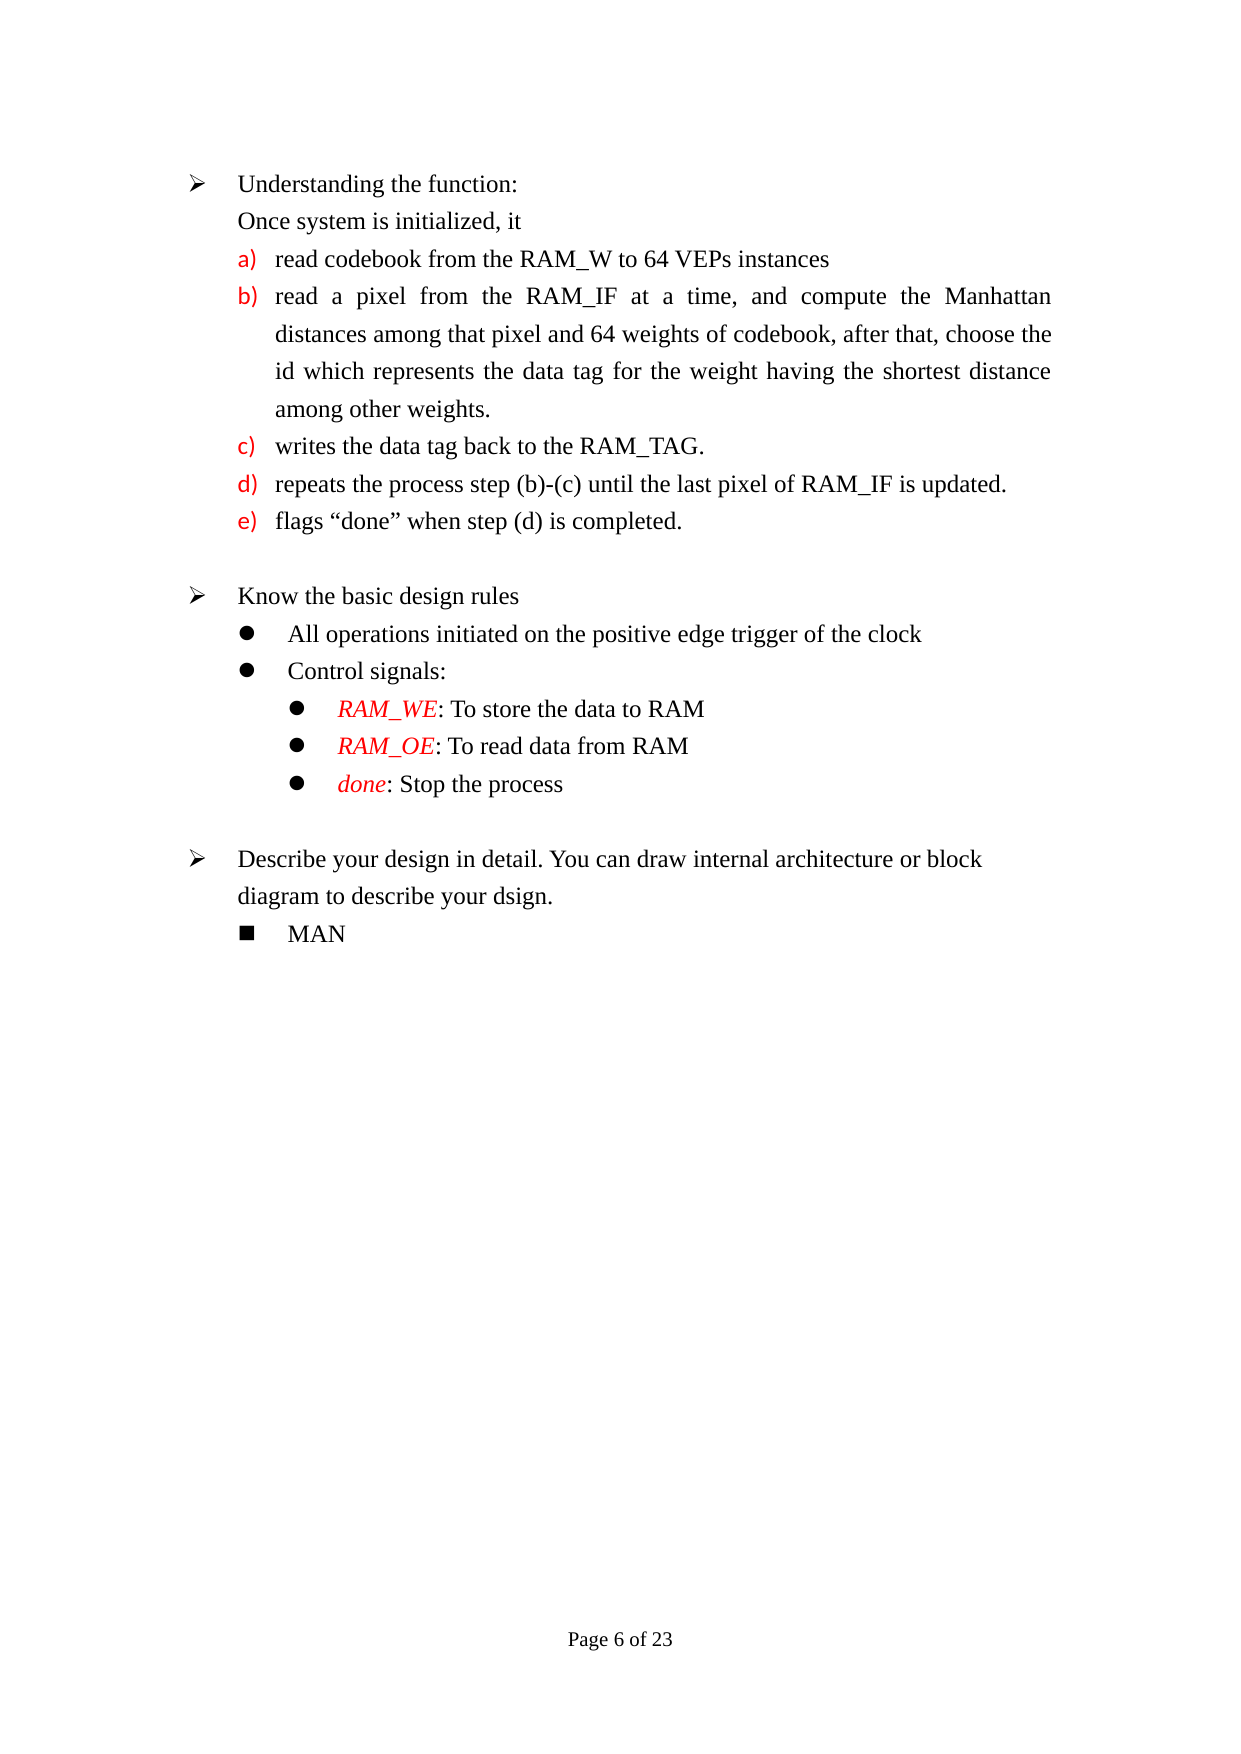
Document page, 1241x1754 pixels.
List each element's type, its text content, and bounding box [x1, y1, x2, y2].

list Control signals: [237, 652, 1053, 689]
list Understanding the function: [187, 164, 1053, 202]
list All operations initiated on the positive edge trigger of the clock [237, 614, 1053, 652]
list read a pixel from the RAM_IF at a time, and compute the Manhattan distances among that pixel and 64 weights of codebook, after that, choose the id which represents the data tag for the weight having the shortest distance among other weights. [237, 277, 1053, 427]
list read codebook from the RAM_W to 64 VEPs instances [237, 239, 1053, 277]
list repeats the process step (b)-(c) until the last pixel of RAM_IF is updated. [237, 464, 1053, 502]
list Describe your design in detail. You can draw internal architecture or block diagram to describe your dsign. [187, 839, 1053, 914]
list Know the basic design rules [187, 577, 1053, 614]
list RAM_WE: To store the data to RAM [287, 689, 1053, 727]
list MAN [237, 914, 1053, 952]
list done: Stop the process [287, 764, 1053, 802]
list writes the data tag back to the RAM_TAG. [237, 427, 1053, 464]
text Once system is initialized, it [225, 202, 1053, 239]
list RAM_OE: To read data from RAM [287, 727, 1053, 764]
list flags “done” when step (d) is completed. [237, 502, 1053, 539]
